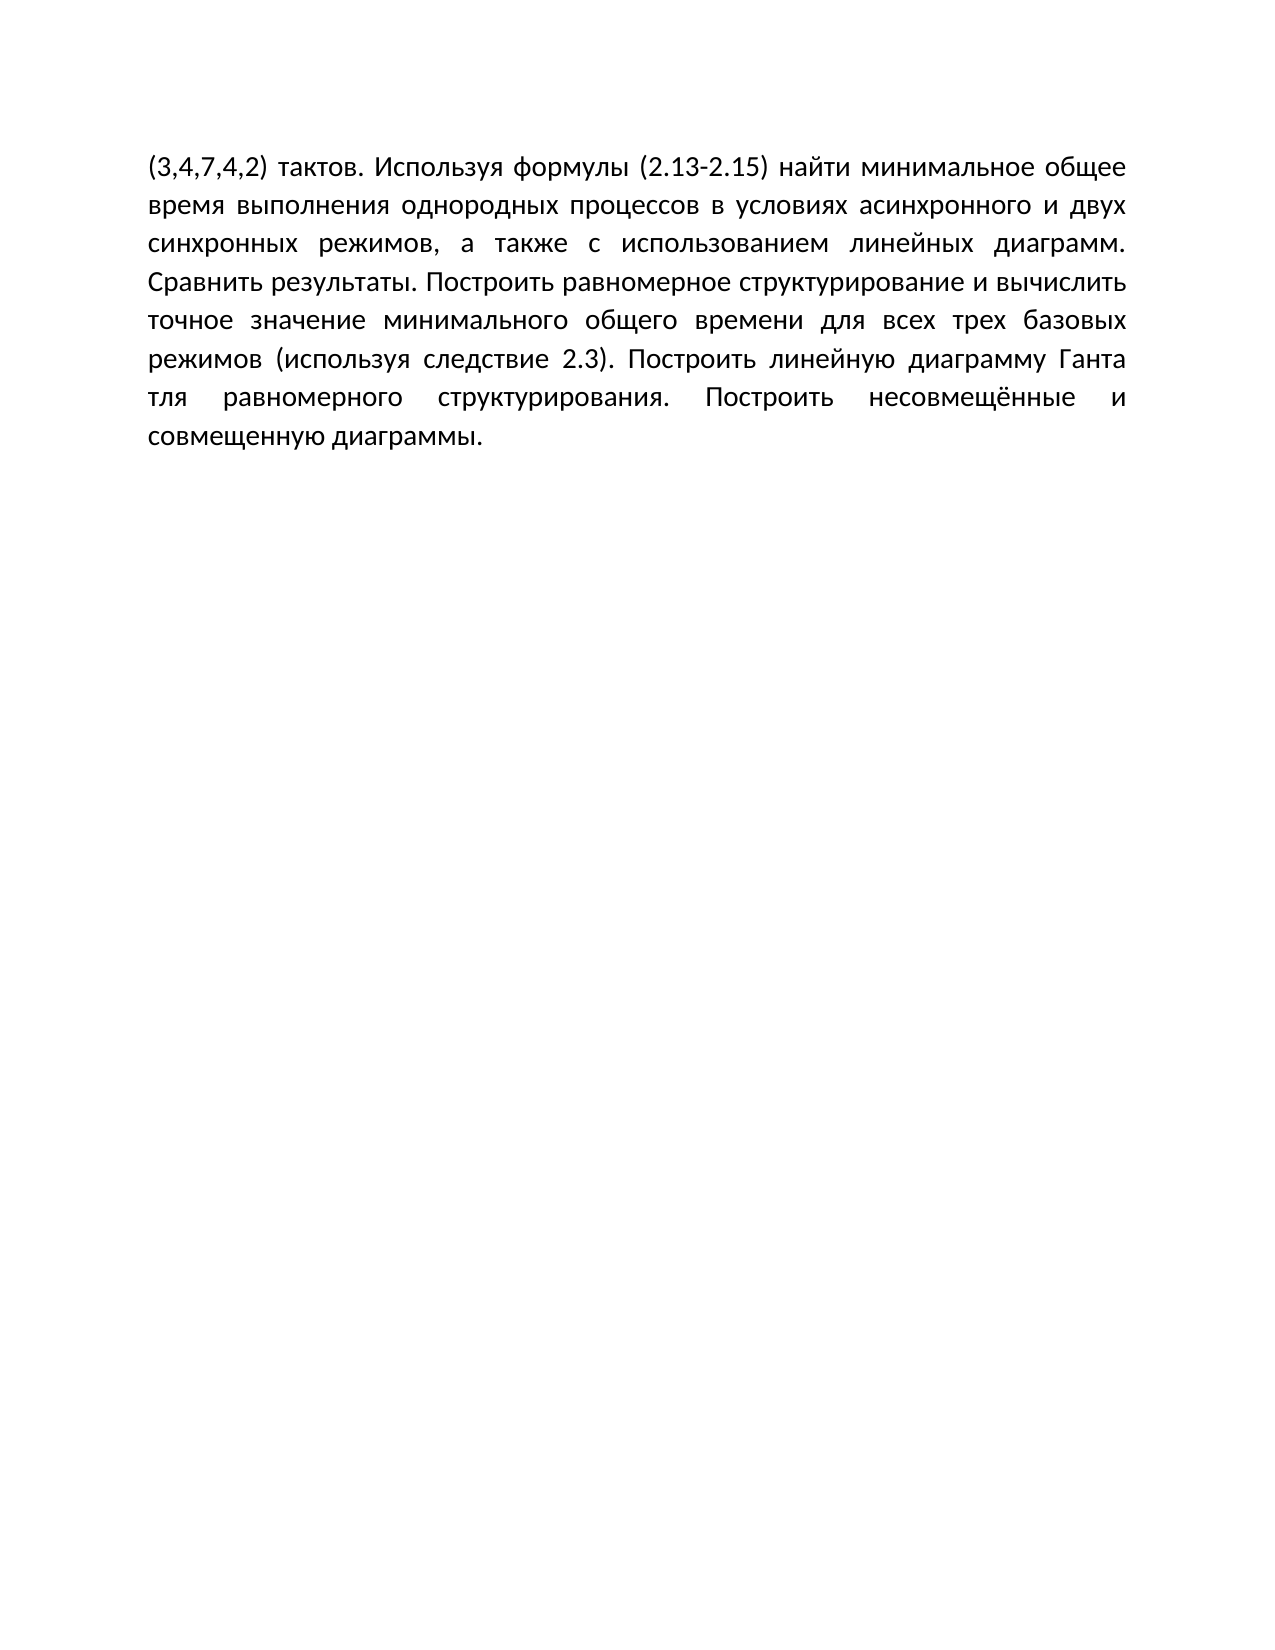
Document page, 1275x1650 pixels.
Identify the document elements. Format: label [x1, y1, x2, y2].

text [148, 148, 1127, 452]
